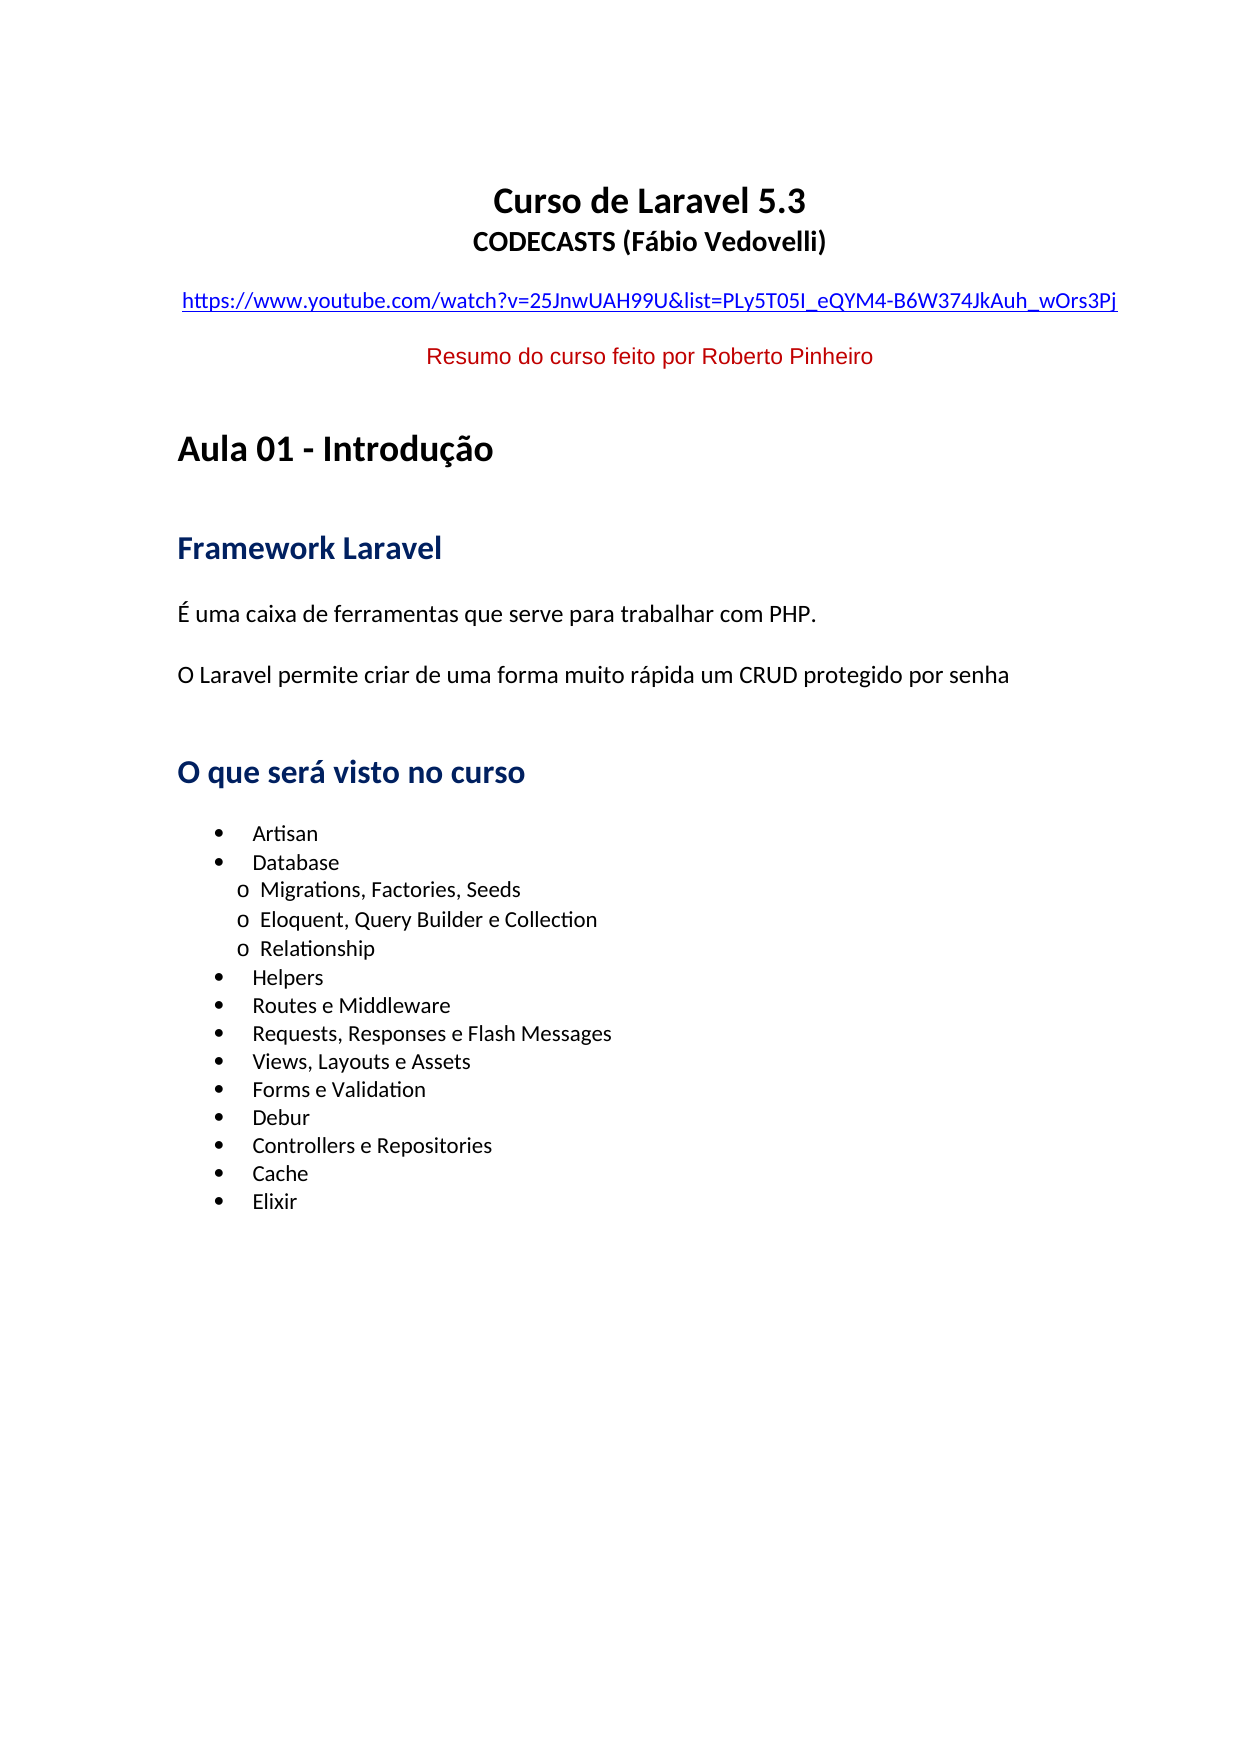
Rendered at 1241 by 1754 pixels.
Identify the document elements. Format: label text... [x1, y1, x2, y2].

subtitle O que será visto no curso [177, 751, 1122, 792]
text Resumo do curso feito por Roberto Pinheiro [177, 343, 1122, 369]
text O Laravel permite criar de uma forma muito rápida um CRUD protegido por senha [177, 659, 1122, 690]
list Debur [215, 1103, 1122, 1131]
subtitle Framework Laravel [177, 527, 1122, 568]
list Routes e Middleware [215, 991, 1122, 1019]
subtitle Aula 01 - Introdução [177, 425, 1122, 471]
list Forms e Validation [215, 1075, 1122, 1103]
list Database [215, 848, 1122, 876]
text Curso de Laravel 5.3 [177, 177, 1122, 223]
list Controllers e Repositories [215, 1131, 1122, 1159]
list Migrations, Factories, Seeds [236, 876, 1122, 905]
list Views, Layouts e Assets [215, 1047, 1122, 1075]
text CODECASTS (Fábio Vedovelli) [177, 223, 1122, 259]
list Cache [215, 1159, 1122, 1187]
list Helpers [215, 963, 1122, 991]
text É uma caixa de ferramentas que serve para trabalhar com PHP. [177, 598, 1122, 629]
list Elixir [215, 1187, 1122, 1215]
text https://www.youtube.com/watch?v=25JnwUAH99U&list=PLy5T05I_eQYM4-B6W374JkAuh_wOrs3Pj [177, 287, 1122, 315]
list Eloquent, Query Builder e Collection [236, 905, 1122, 934]
list Relationship [236, 934, 1122, 963]
list Artisan [215, 819, 1122, 848]
list Requests, Responses e Flash Messages [215, 1019, 1122, 1047]
